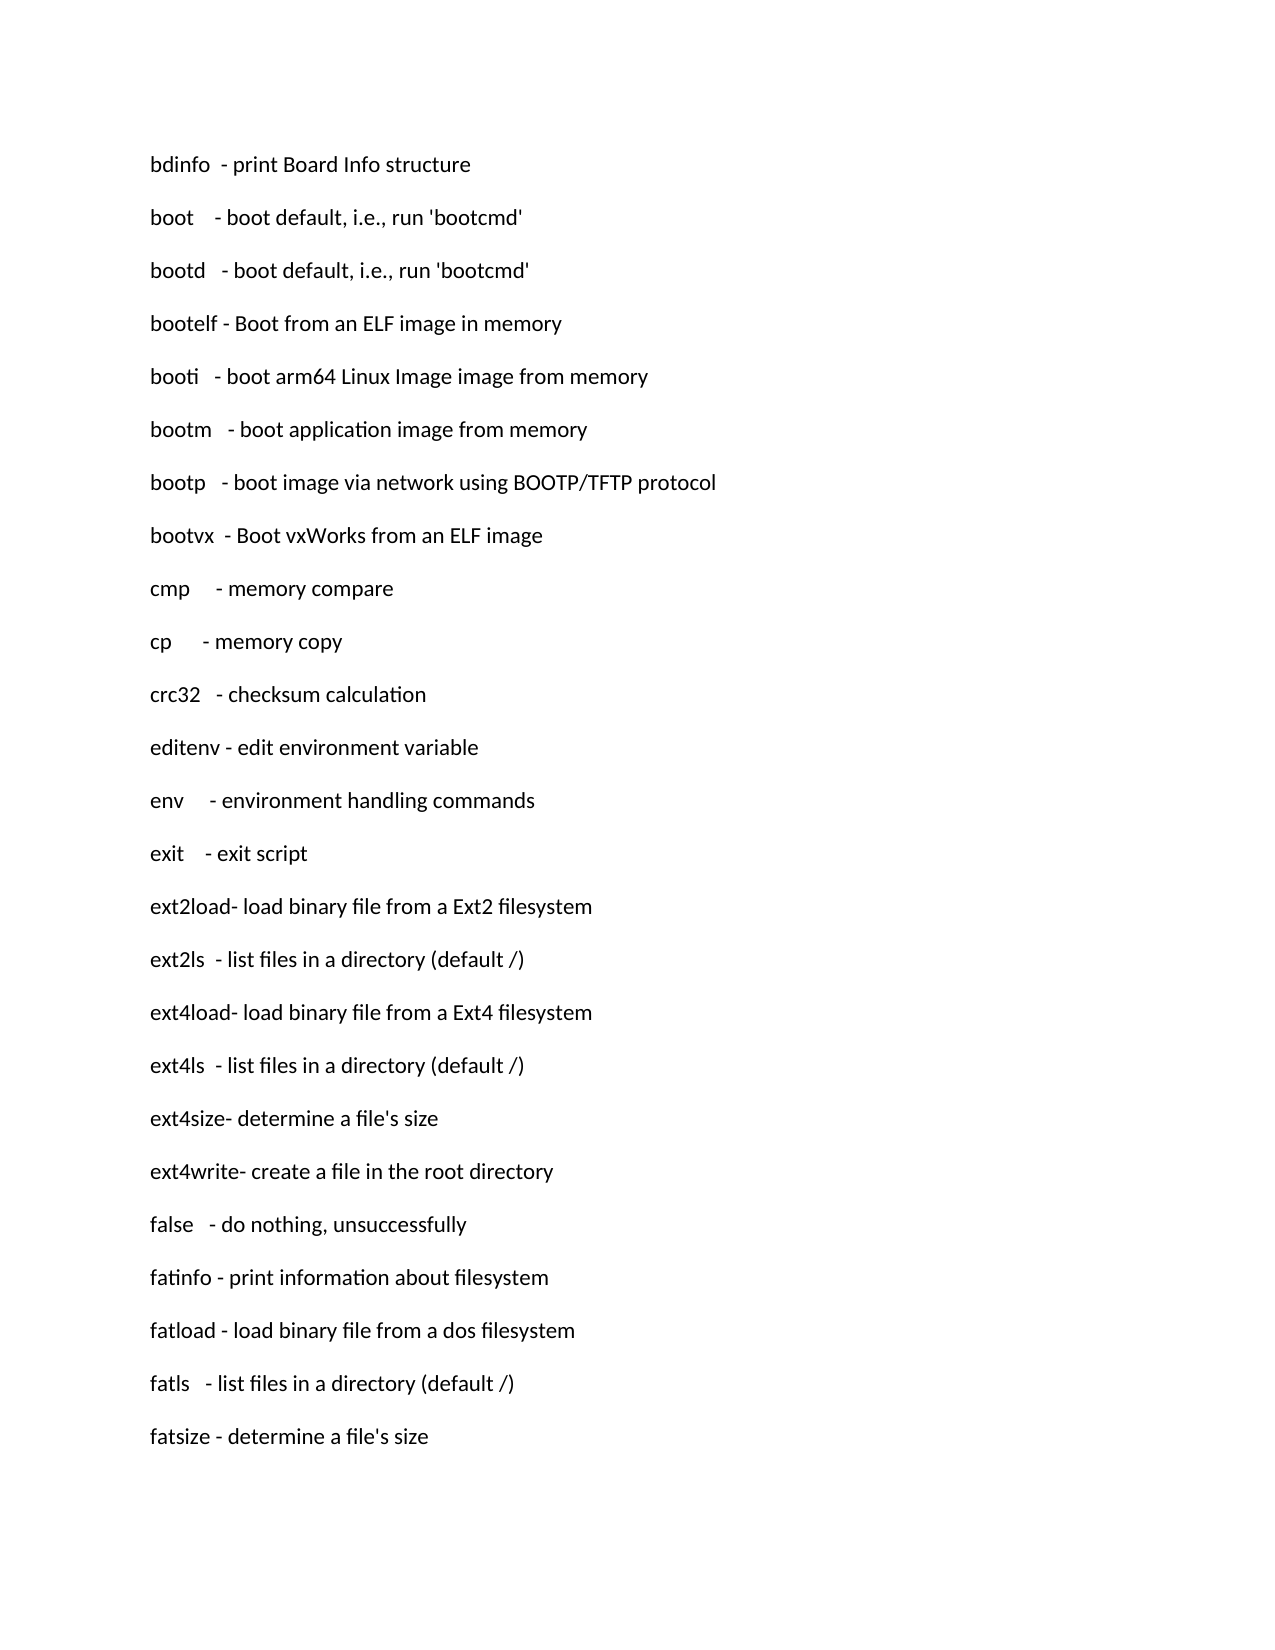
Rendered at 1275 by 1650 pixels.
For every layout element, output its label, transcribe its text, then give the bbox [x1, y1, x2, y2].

text editenv - edit environment variable [150, 733, 1125, 761]
text exit - exit script [150, 839, 1125, 867]
text ext2ls - list files in a directory (default /) [150, 945, 1125, 973]
text ext4write- create a file in the root directory [150, 1157, 1125, 1185]
text booti - boot arm64 Linux Image image from memory [150, 362, 1125, 390]
text cmp - memory compare [150, 574, 1125, 602]
text bootp - boot image via network using BOOTP/TFTP protocol [150, 468, 1125, 496]
text boot - boot default, i.e., run 'bootcmd' [150, 203, 1125, 231]
text bootm - boot application image from memory [150, 415, 1125, 443]
text ext4load- load binary file from a Ext4 filesystem [150, 998, 1125, 1026]
text fatls - list files in a directory (default /) [150, 1369, 1125, 1397]
text crc32 - checksum calculation [150, 680, 1125, 708]
text bootvx - Boot vxWorks from an ELF image [150, 521, 1125, 549]
text fatinfo - print information about filesystem [150, 1263, 1125, 1291]
text fatsize - determine a file's size [150, 1422, 1125, 1451]
text ext2load- load binary file from a Ext2 filesystem [150, 892, 1125, 920]
text bootd - boot default, i.e., run 'bootcmd' [150, 256, 1125, 284]
text ext4size- determine a file's size [150, 1104, 1125, 1132]
text env - environment handling commands [150, 786, 1125, 814]
text ext4ls - list files in a directory (default /) [150, 1051, 1125, 1079]
text bdinfo - print Board Info structure [150, 150, 1125, 178]
text cp - memory copy [150, 627, 1125, 655]
text fatload - load binary file from a dos filesystem [150, 1316, 1125, 1344]
text bootelf - Boot from an ELF image in memory [150, 309, 1125, 337]
text false - do nothing, unsuccessfully [150, 1210, 1125, 1238]
